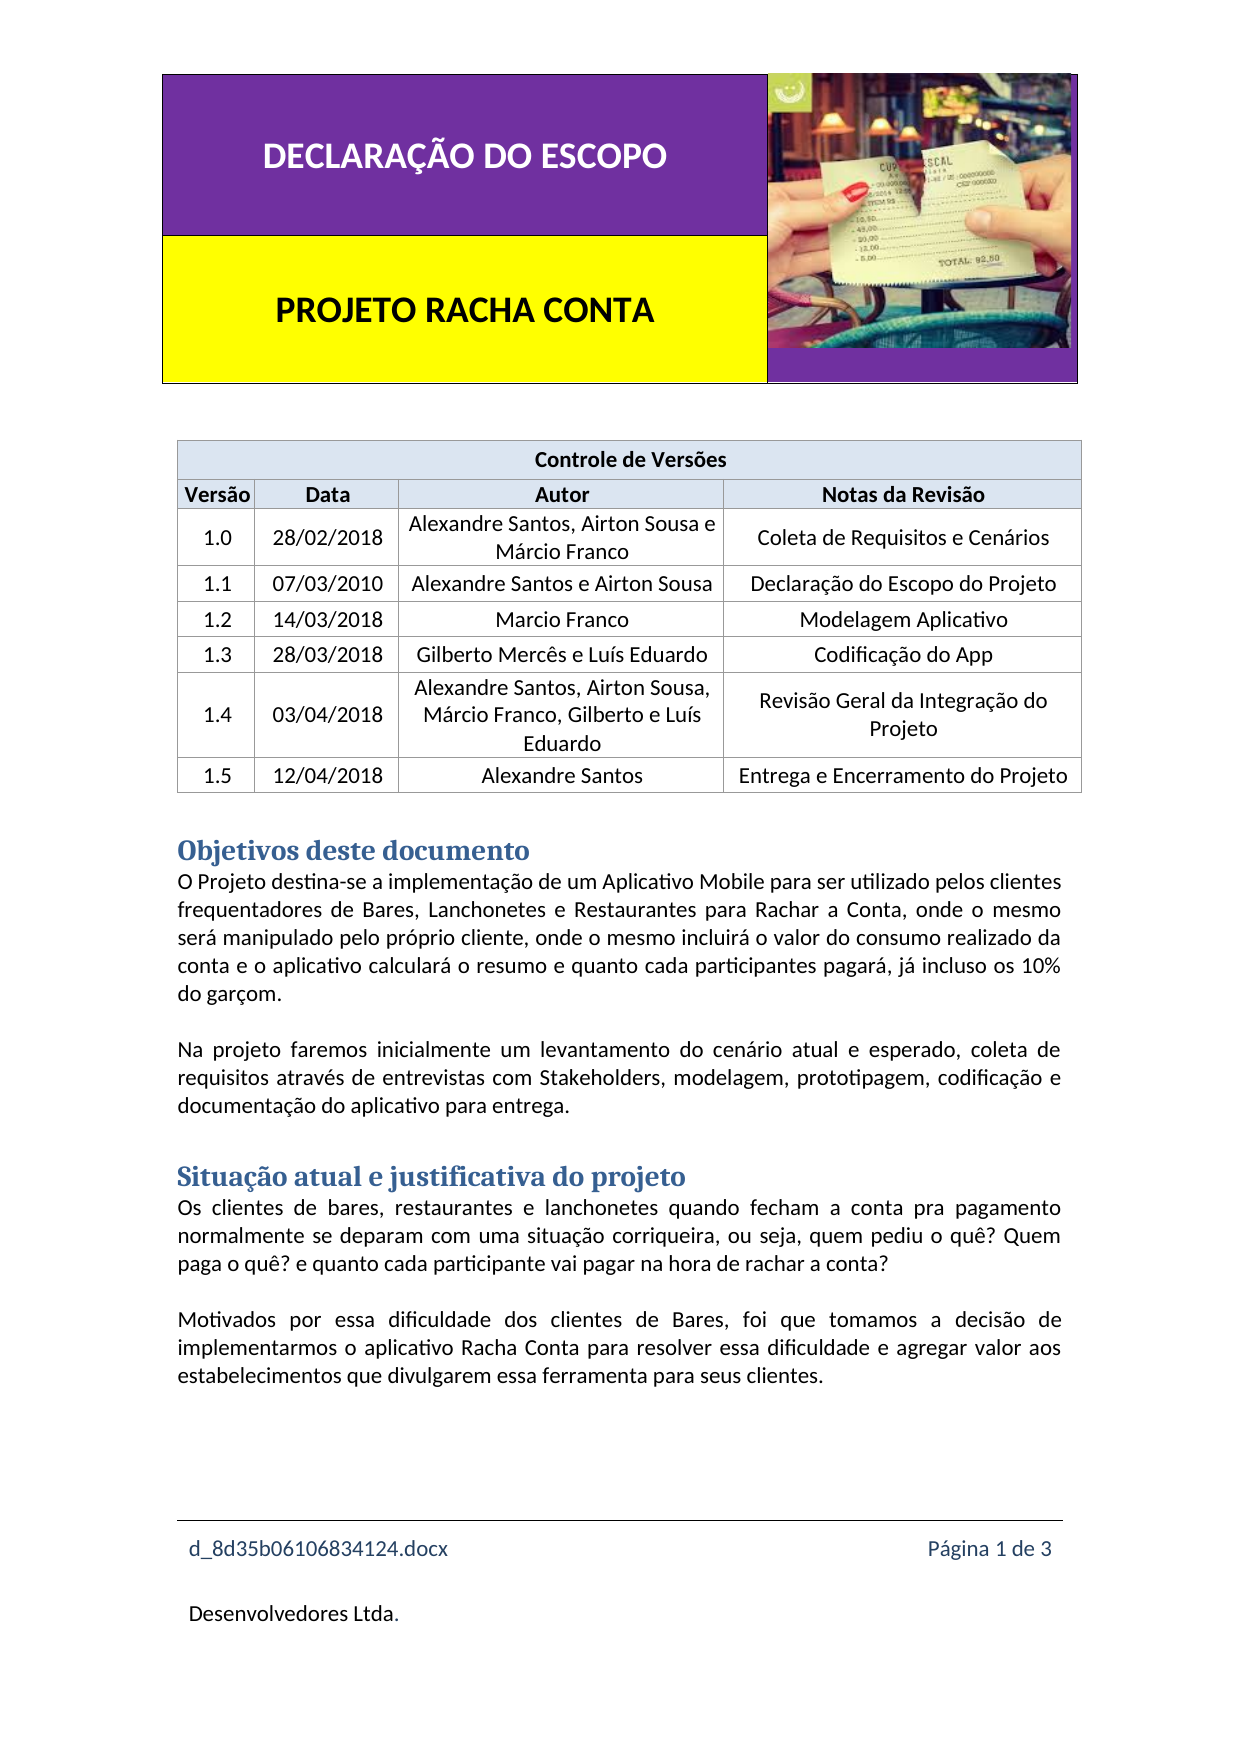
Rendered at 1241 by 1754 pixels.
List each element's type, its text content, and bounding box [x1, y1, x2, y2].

table_cell Notas da Revisão [724, 480, 1081, 508]
table_cell Data [255, 480, 398, 508]
table_cell 1.4 [178, 673, 254, 757]
text Os clientes de bares, restaurantes e lanchonetes quando fecham a conta pra pagamento normalmente se deparam com uma situação corriqueira, ou seja, quem pediu o quê? Quem paga o quê? e quanto cada participante vai pagar na hora de rachar a conta? [177, 1193, 1063, 1277]
table_cell Marcio Franco [399, 602, 723, 636]
text O Projeto destina-se a implementação de um Aplicativo Mobile para ser utilizado pelos clientes frequentadores de Bares, Lanchonetes e Restaurantes para Rachar a Conta, onde o mesmo será manipulado pelo próprio cliente, onde o mesmo incluirá o valor do consumo realizado da conta e o aplicativo calculará o resumo e quanto cada participantes pagará, já incluso os 10% do garçom. [177, 867, 1063, 1007]
table_cell Alexandre Santos e Airton Sousa [399, 566, 723, 601]
table_cell 1.5 [178, 758, 254, 792]
table_cell Alexandre Santos, Airton Sousa e Márcio Franco [399, 509, 723, 565]
subtitle Objetivos deste documento [177, 834, 1063, 867]
text Na projeto faremos inicialmente um levantamento do cenário atual e esperado, coleta de requisitos através de entrevistas com Stakeholders, modelagem, prototipagem, codificação e documentação do aplicativo para entrega. [177, 1035, 1063, 1119]
table_header Controle de Versões [178, 441, 1081, 479]
table_cell Coleta de Requisitos e Cenários [724, 509, 1081, 565]
table_cell Modelagem Aplicativo [724, 602, 1081, 636]
subtitle Situação atual e justificativa do projeto [177, 1160, 1063, 1193]
table_cell Autor [399, 480, 723, 508]
table_cell 1.1 [178, 566, 254, 601]
table_cell Declaração do Escopo do Projeto [724, 566, 1081, 601]
table_cell 1.2 [178, 602, 254, 636]
table_cell Gilberto Mercês e Luís Eduardo [399, 637, 723, 672]
table_cell Versão [178, 480, 254, 508]
table_cell Alexandre Santos, Airton Sousa, Márcio Franco, Gilberto e Luís Eduardo [399, 673, 723, 757]
table_cell 14/03/2018 [255, 602, 398, 636]
table_cell 07/03/2010 [255, 566, 398, 601]
table_cell 1.3 [178, 637, 254, 672]
table_cell Entrega e Encerramento do Projeto [724, 758, 1081, 792]
picture [768, 73, 1072, 348]
table_cell 12/04/2018 [255, 758, 398, 792]
text Motivados por essa dificuldade dos clientes de Bares, foi que tomamos a decisão de implementarmos o aplicativo Racha Conta para resolver essa dificuldade e agregar valor aos estabelecimentos que divulgarem essa ferramenta para seus clientes. [177, 1306, 1063, 1389]
table_cell Codificação do App [724, 637, 1081, 672]
table_cell 28/02/2018 [255, 509, 398, 565]
table_cell Alexandre Santos [399, 758, 723, 792]
table_cell 03/04/2018 [255, 673, 398, 757]
table_cell Revisão Geral da Integração do Projeto [724, 673, 1081, 757]
table_cell 28/03/2018 [255, 637, 398, 672]
table_cell 1.0 [178, 509, 254, 565]
